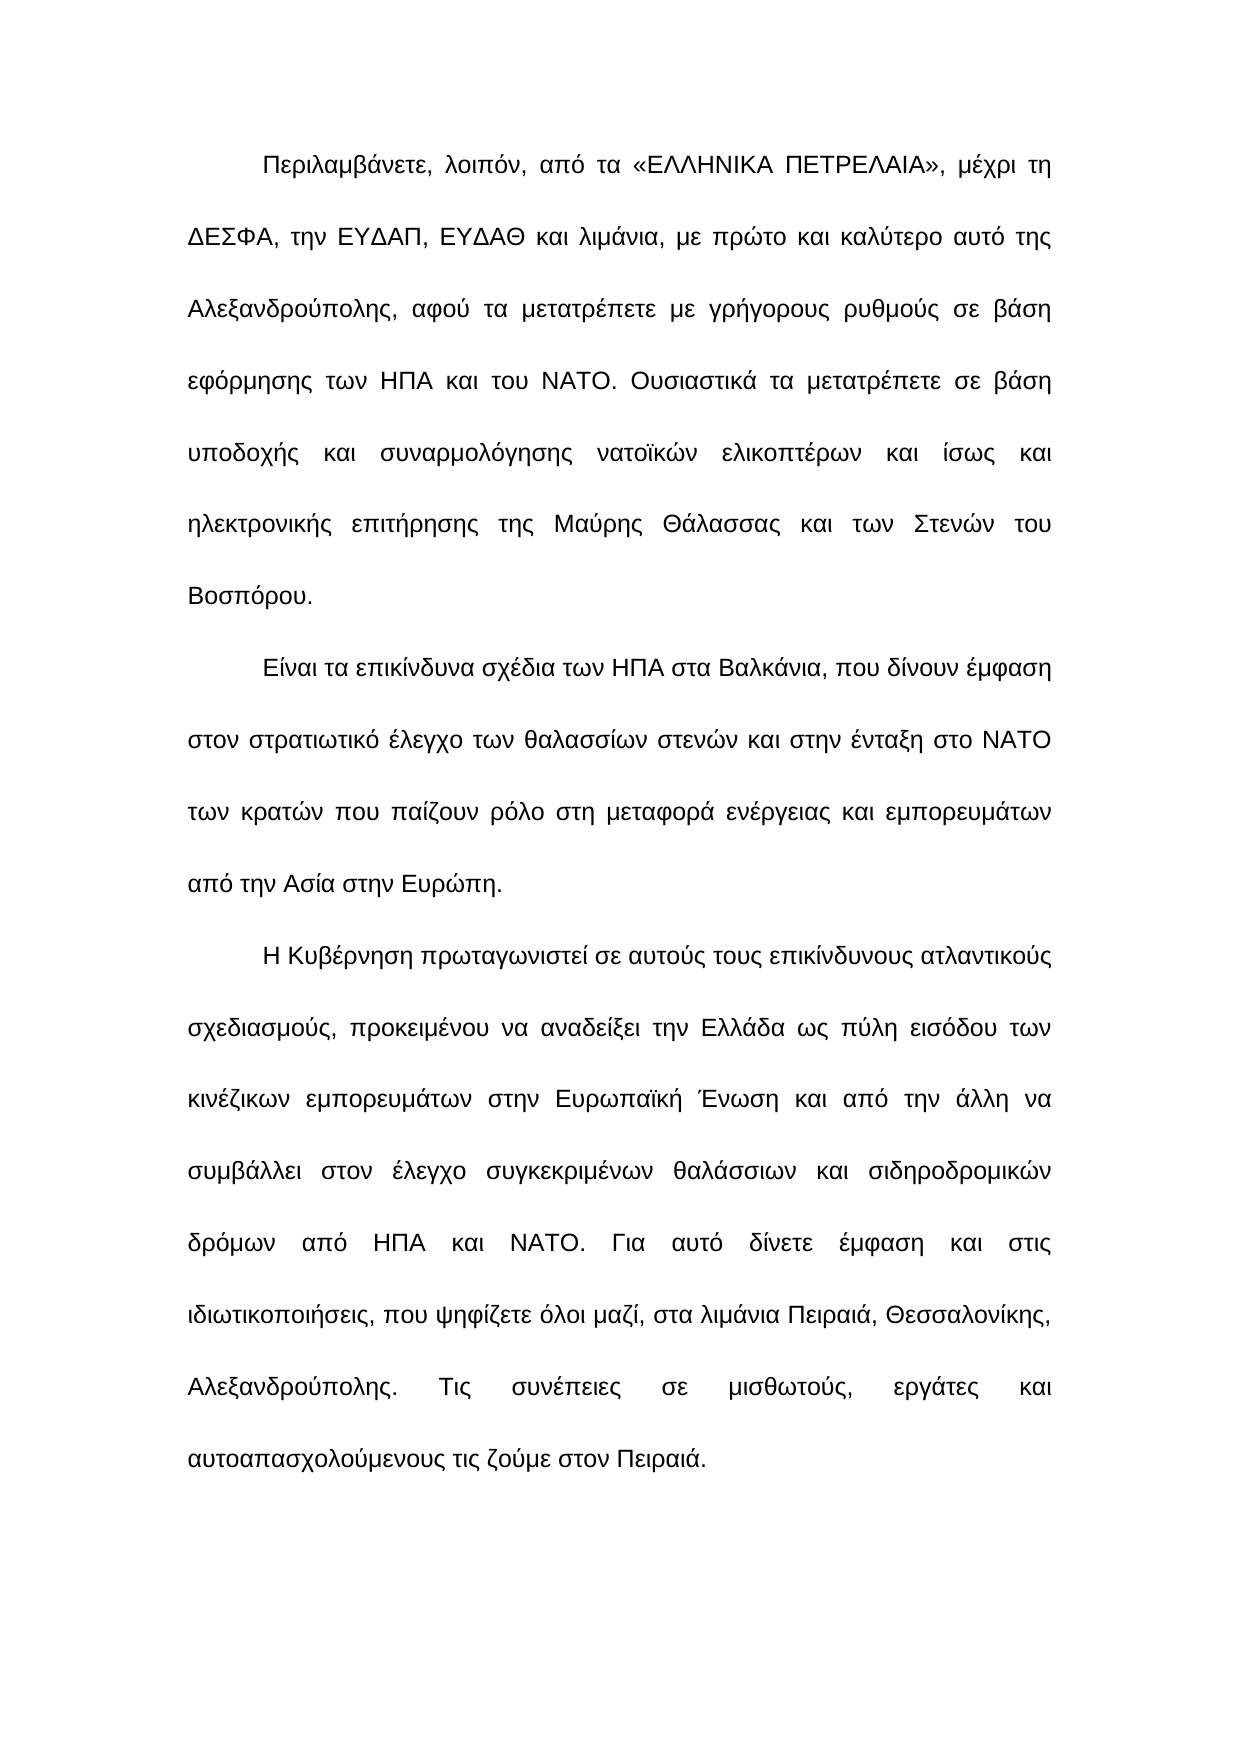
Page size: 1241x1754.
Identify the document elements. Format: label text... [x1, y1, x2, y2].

text Περιλαμβάνετε, λοιπόν, από τα «ΕΛΛΗΝΙΚΑ ΠΕΤΡΕΛΑΙΑ», μέχρι τη ΔΕΣΦΑ, την ΕΥΔΑΠ, ΕΥΔΑΘ και λιμάνια, με πρώτο και καλύτερο αυτό της Αλεξανδρούπολης, αφού τα μετατρέπετε με γρήγορους ρυθμούς σε βάση εφόρμησης των ΗΠΑ και του ΝΑΤΟ. Ουσιαστικά τα μετατρέπετε σε βάση υποδοχής και συναρμολόγησης νατοϊκών ελικοπτέρων και ίσως και ηλεκτρονικής επιτήρησης της Μαύρης Θάλασσας και των Στενών του Βοσπόρου. [187, 150, 1053, 610]
text Είναι τα επικίνδυνα σχέδια των ΗΠΑ στα Βαλκάνια, που δίνουν έμφαση στον στρατιωτικό έλεγχο των θαλασσίων στενών και στην ένταξη στο ΝΑΤΟ των κρατών που παίζουν ρόλο στη μεταφορά ενέργειας και εμπορευμάτων από την Ασία στην Ευρώπη. [187, 653, 1053, 897]
text Η Κυβέρνηση πρωταγωνιστεί σε αυτούς τους επικίνδυνους ατλαντικούς σχεδιασμούς, προκειμένου να αναδείξει την Ελλάδα ως πύλη εισόδου των κινέζικων εμπορευμάτων στην Ευρωπαϊκή Ένωση και από την άλλη να συμβάλλει στον έλεγχο συγκεκριμένων θαλάσσιων και σιδηροδρομικών δρόμων από ΗΠΑ και ΝΑΤΟ. Για αυτό δίνετε έμφαση και στις ιδιωτικοποιήσεις, που ψηφίζετε όλοι μαζί, στα λιμάνια Πειραιά, Θεσσαλονίκης, Αλεξανδρούπολης. Τις συνέπειες σε μισθωτούς, εργάτες και αυτοαπασχολούμενους τις ζούμε στον Πειραιά. [187, 941, 1053, 1472]
